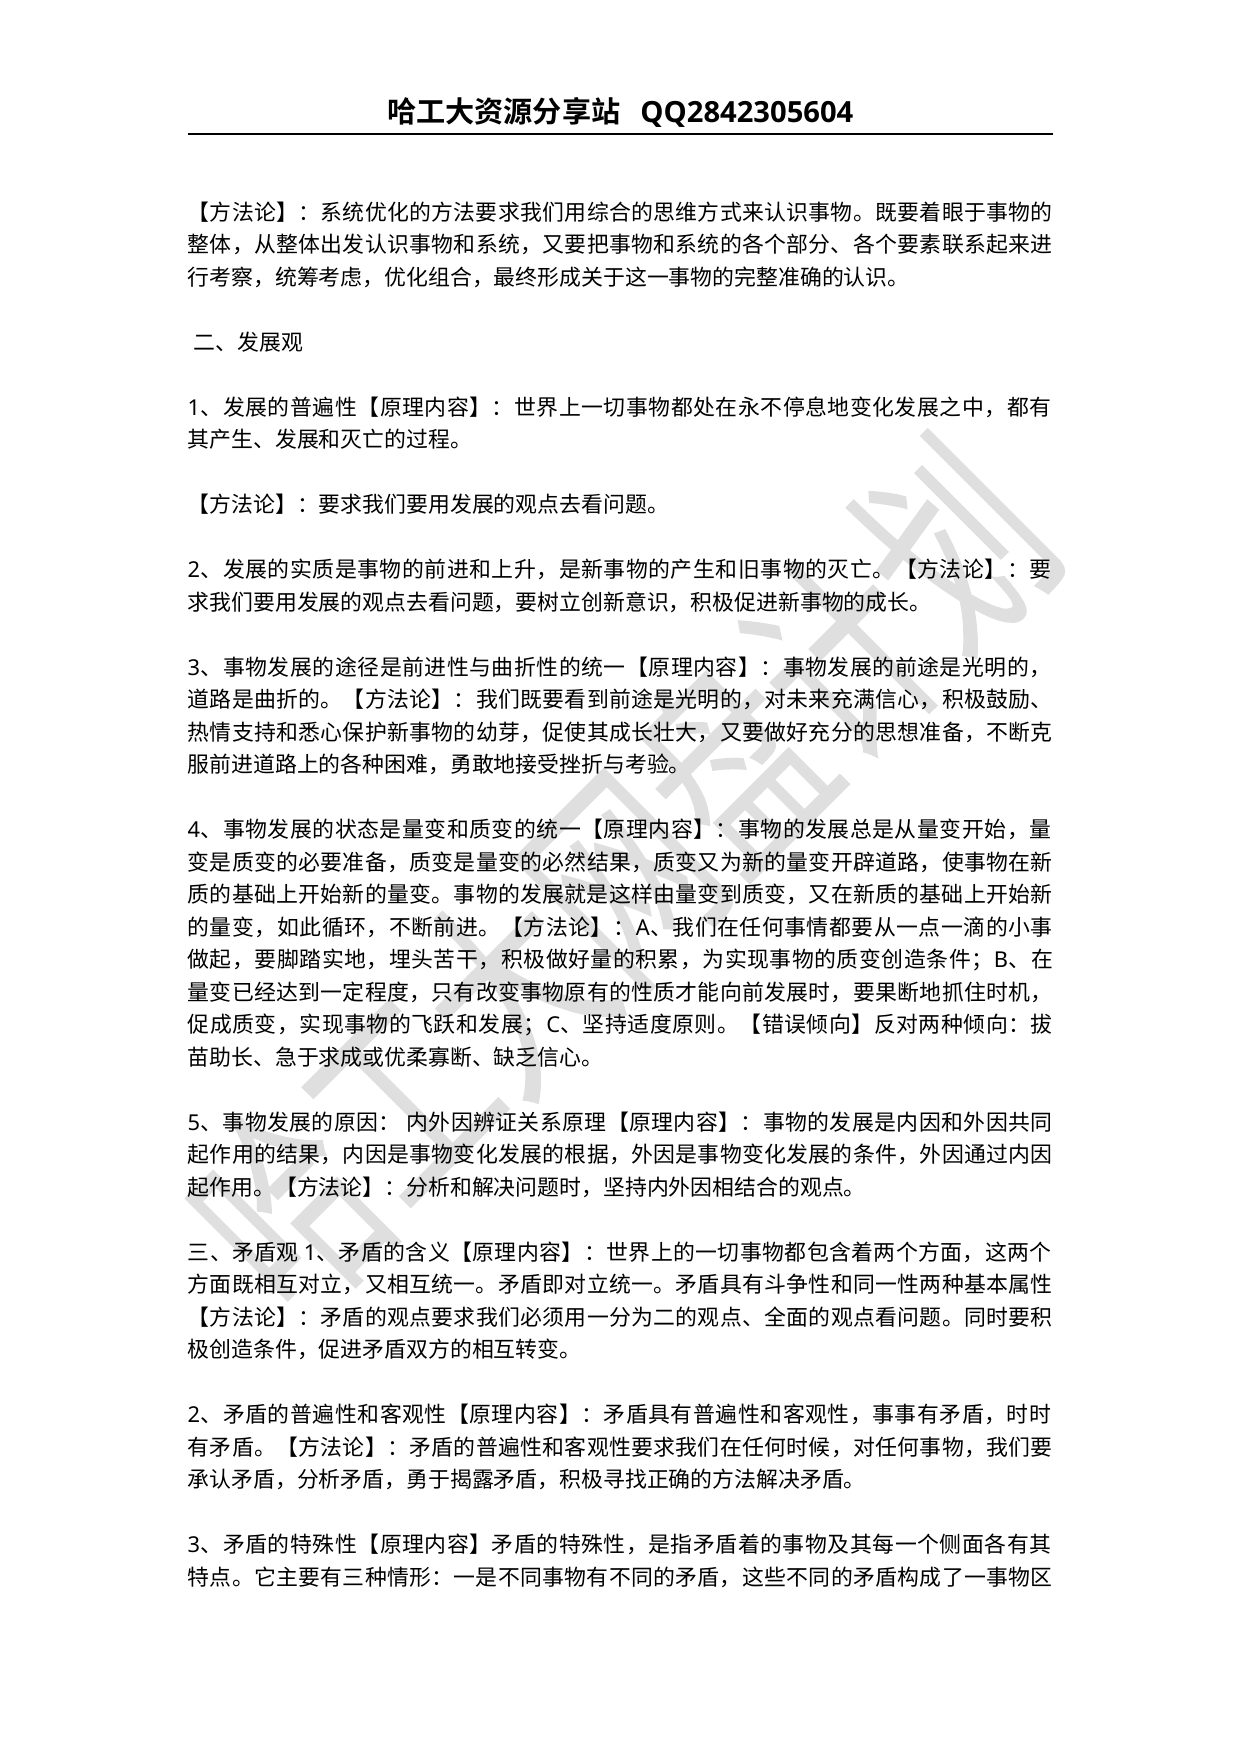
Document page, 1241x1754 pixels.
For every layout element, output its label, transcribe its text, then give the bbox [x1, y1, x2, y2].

text 2、矛盾的普遍性和客观性【原理内容】：矛盾具有普遍性和客观性，事事有矛盾，时时有矛盾。【方法论】：矛盾的普遍性和客观性要求我们在任何时候，对任何事物，我们要承认矛盾，分析矛盾，勇于揭露矛盾，积极寻找正确的方法解决矛盾。 [187, 1397, 1053, 1494]
text 【方法论】：系统优化的方法要求我们用综合的思维方式来认识事物。既要着眼于事物的整体，从整体出发认识事物和系统，又要把事物和系统的各个部分、各个要素联系起来进行考察，统筹考虑，优化组合，最终形成关于这一事物的完整准确的认识。 [187, 194, 1053, 292]
text 3、事物发展的途径是前进性与曲折性的统一【原理内容】：事物发展的前途是光明的，道路是曲折的。【方法论】：我们既要看到前途是光明的，对未来充满信心，积极鼓励、热情支持和悉心保护新事物的幼芽，促使其成长壮大，又要做好充分的思想准备，不断克服前进道路上的各种困难，勇敢地接受挫折与考验。 [187, 649, 1053, 779]
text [187, 1527, 1053, 1592]
text 1、发展的普遍性【原理内容】：世界上一切事物都处在永不停息地变化发展之中，都有其产生、发展和灭亡的过程。 [187, 389, 1053, 454]
text 5、事物发展的原因： 内外因辨证关系原理【原理内容】：事物的发展是内因和外因共同起作用的结果，内因是事物变化发展的根据，外因是事物变化发展的条件，外因通过内因起作用。【方法论】：分析和解决问题时，坚持内外因相结合的观点。 [187, 1104, 1053, 1202]
text 三、矛盾观1、矛盾的含义【原理内容】：世界上的一切事物都包含着两个方面，这两个方面既相互对立，又相互统一。矛盾即对立统一。矛盾具有斗争性和同一性两种基本属性。【方法论】：矛盾的观点要求我们必须用一分为二的观点、全面的观点看问题。同时要积极创造条件，促进矛盾双方的相互转变。 [187, 1234, 1053, 1364]
text 4、事物发展的状态是量变和质变的统一【原理内容】：事物的发展总是从量变开始，量变是质变的必要准备，质变是量变的必然结果，质变又为新的量变开辟道路，使事物在新质的基础上开始新的量变。事物的发展就是这样由量变到质变，又在新质的基础上开始新的量变，如此循环，不断前进。【方法论】：A、我们在任何事情都要从一点一滴的小事做起，要脚踏实地，埋头苦干，积极做好量的积累，为实现事物的质变创造条件；B、在量变已经达到一定程度，只有改变事物原有的性质才能向前发展时，要果断地抓住时机，促成质变，实现事物的飞跃和发展；C、坚持适度原则。【错误倾向】反对两种倾向：拔苗助长、急于求成或优柔寡断、缺乏信心。 [187, 812, 1053, 1072]
text 二、发展观 [187, 324, 1053, 357]
text 2、发展的实质是事物的前进和上升，是新事物的产生和旧事物的灭亡。【方法论】：要求我们要用发展的观点去看问题，要树立创新意识，积极促进新事物的成长。 [187, 552, 1053, 617]
text 【方法论】：要求我们要用发展的观点去看问题。 [187, 487, 1053, 519]
